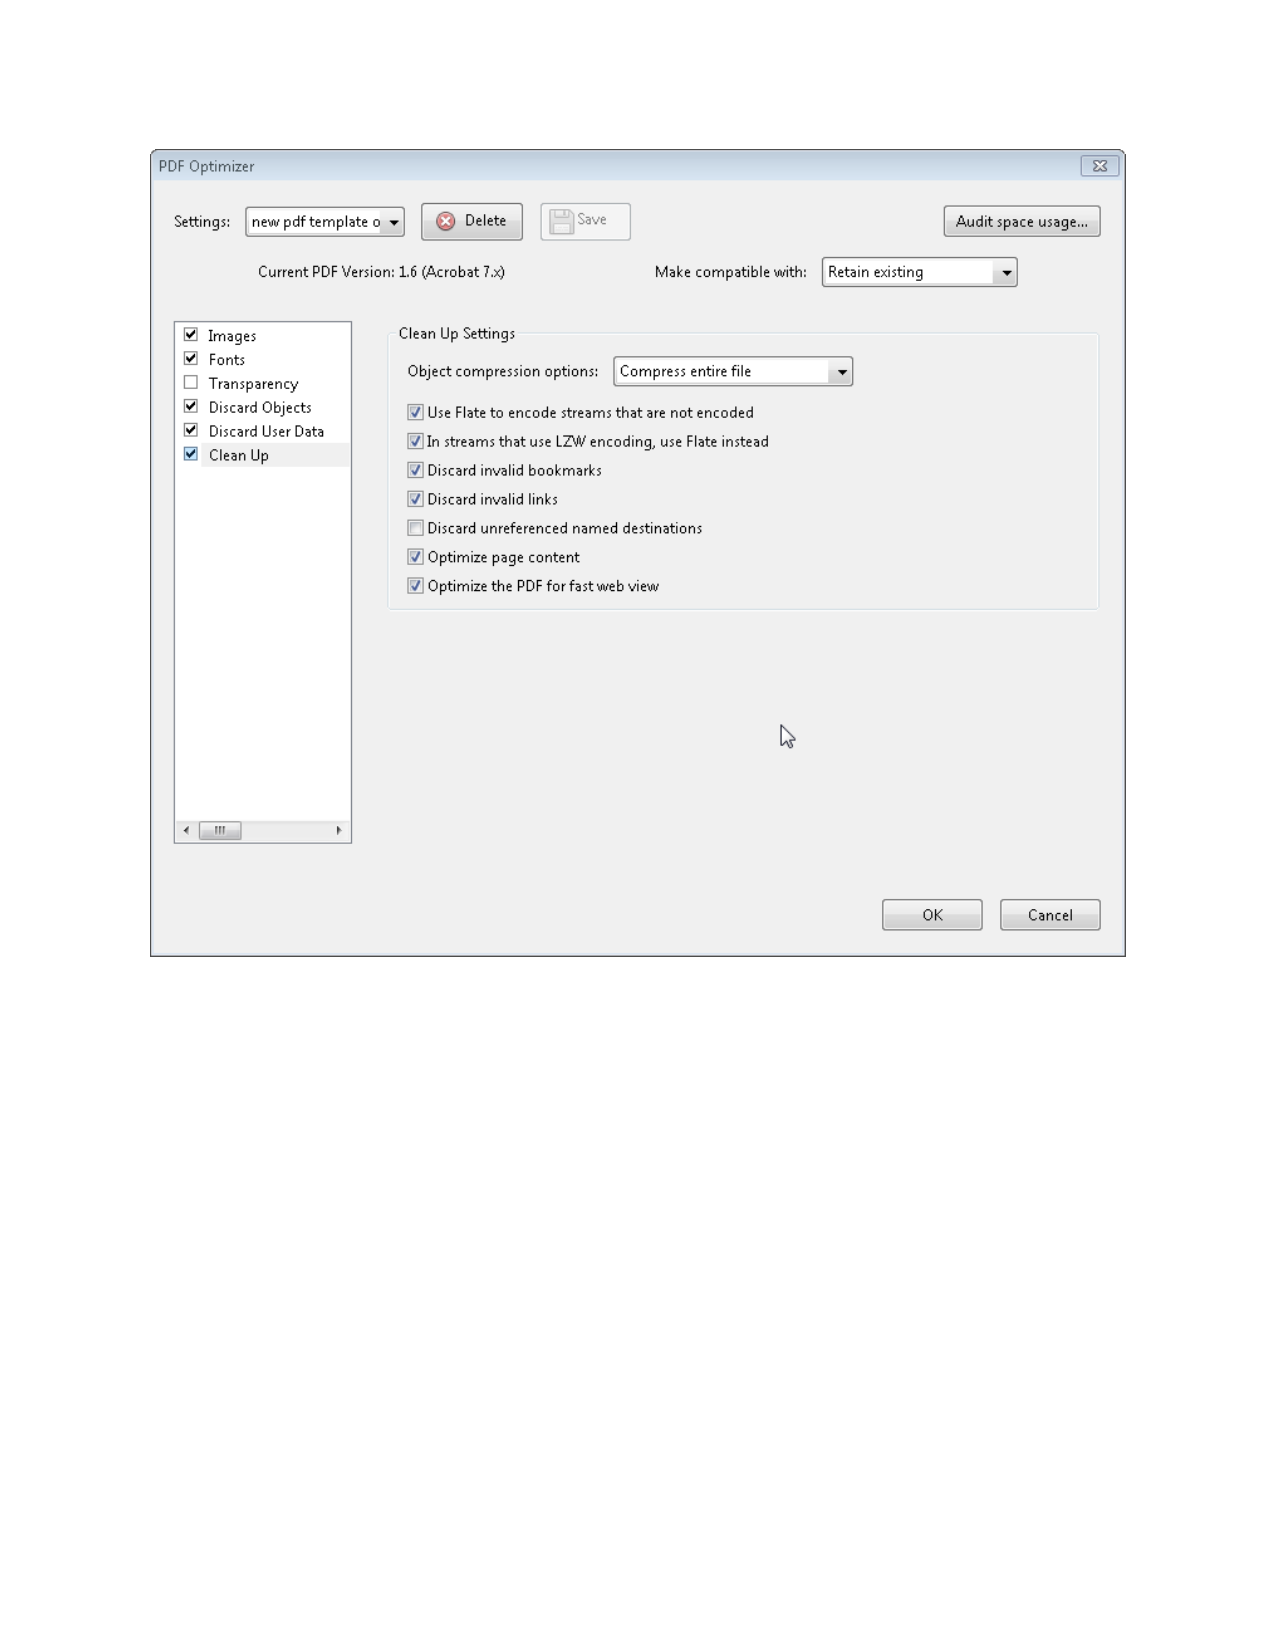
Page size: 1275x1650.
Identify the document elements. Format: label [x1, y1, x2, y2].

picture [150, 149, 1126, 957]
